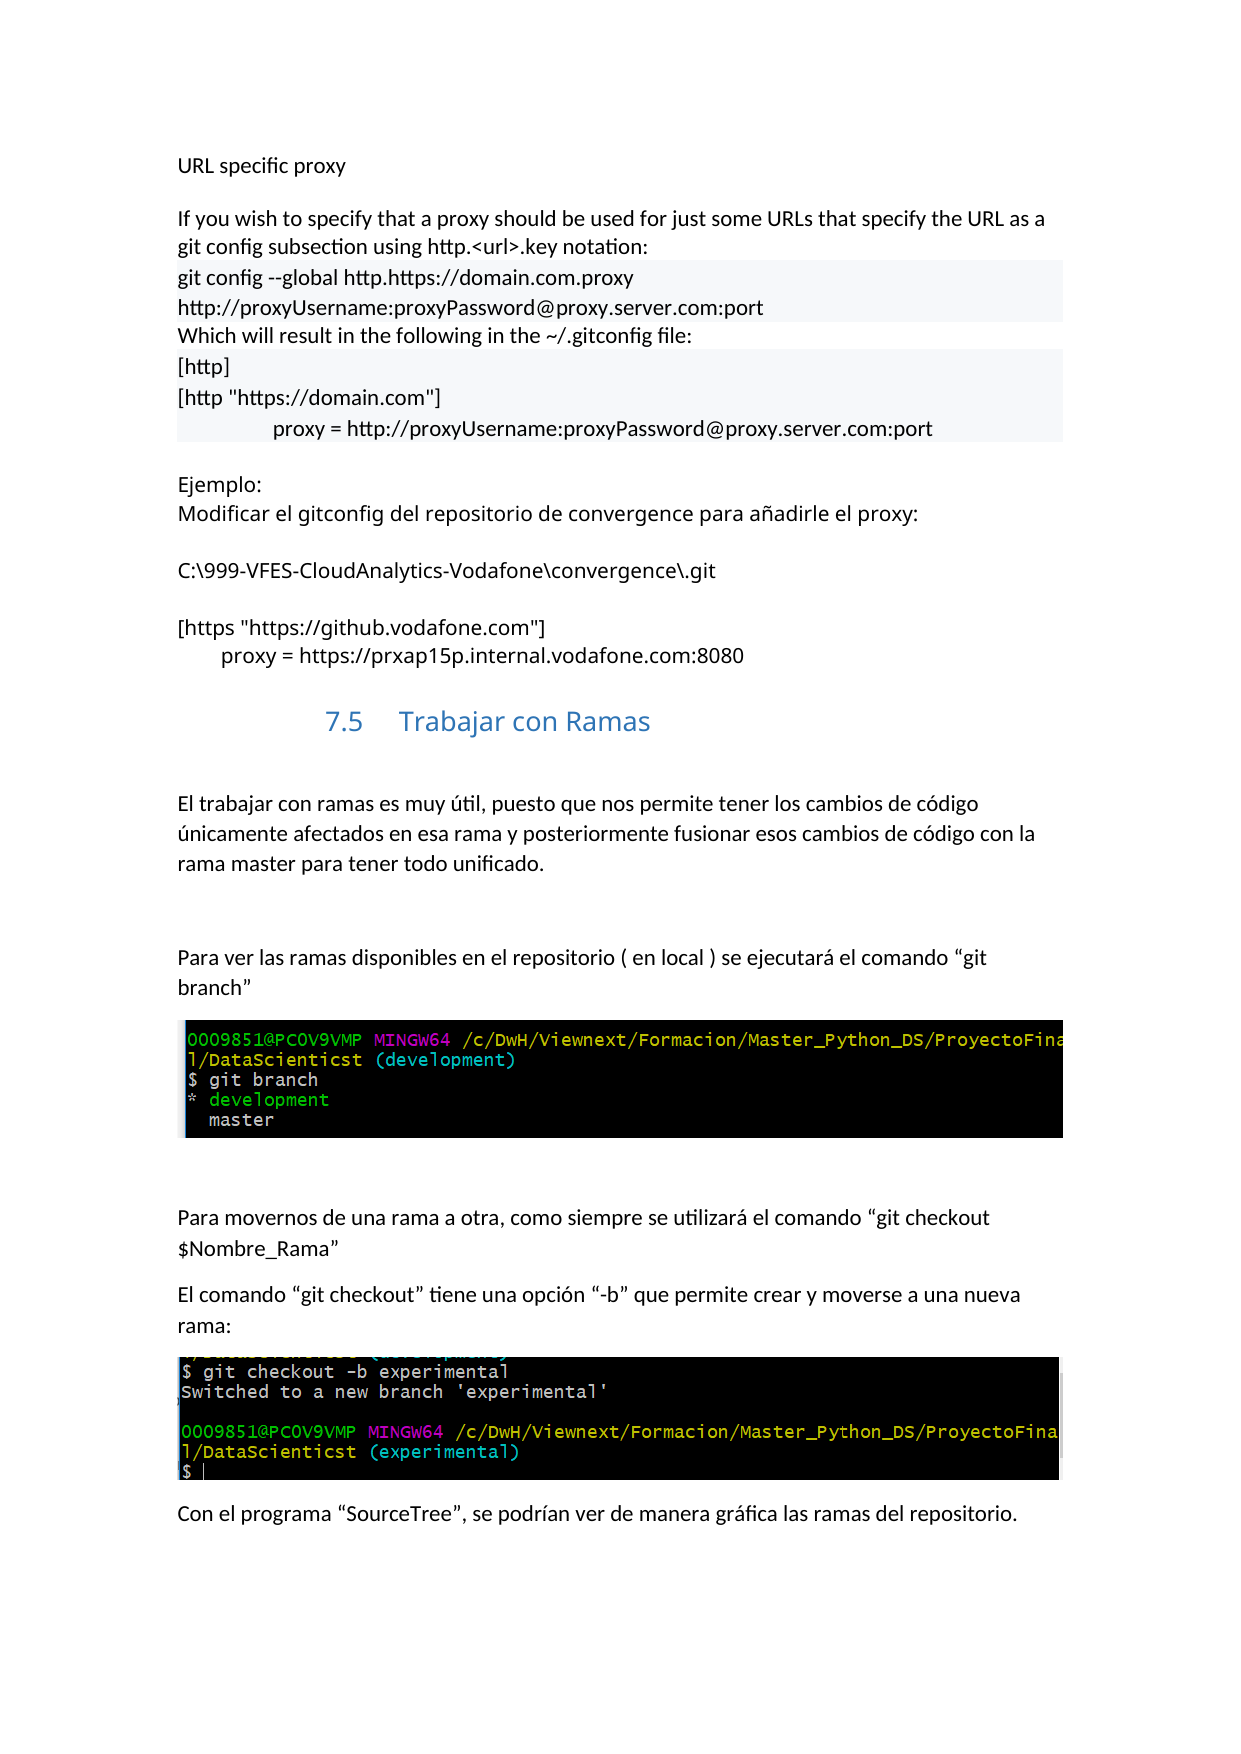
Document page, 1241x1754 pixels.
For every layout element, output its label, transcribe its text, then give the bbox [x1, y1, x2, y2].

text proxy = https://prxap15p.internal.vodafone.com:8080 [177, 641, 1063, 669]
text Para movernos de una rama a otra, como siempre se utilizará el comando “git checkout $Nombre_Rama” [177, 1203, 1063, 1262]
text proxy = http://proxyUsername:proxyPassword@proxy.server.com:port [177, 411, 1063, 442]
subtitle Trabajar con Ramas [325, 702, 1063, 739]
picture [177, 1357, 1063, 1480]
text [http] [177, 349, 1063, 380]
text Con el programa “SourceTree”, se podrían ver de manera gráfica las ramas del repositorio. [177, 1499, 1063, 1527]
text [https "https://github.vodafone.com"] [177, 613, 1063, 641]
text El trabajar con ramas es muy útil, puesto que nos permite tener los cambios de código únicamente afectados en esa rama y posteriormente fusionar esos cambios de código con la rama master para tener todo unificado. [177, 789, 1063, 877]
picture [177, 1020, 1063, 1138]
text Modificar el gitconfig del repositorio de convergence para añadirle el proxy: [177, 499, 1063, 527]
text Para ver las ramas disponibles en el repositorio ( en local ) se ejecutará el comando “git branch” [177, 943, 1063, 1001]
subtitle URL specific proxy [177, 148, 1063, 179]
text El comando “git checkout” tiene una opción “-b” que permite crear y moverse a una nueva rama: [177, 1281, 1063, 1339]
text git config --global http.https://domain.com.proxy http://proxyUsername:proxyPassword@proxy.server.com:port [177, 260, 1063, 322]
text Ejemplo: [177, 471, 1063, 499]
text Which will result in the following in the ~/.gitconfig file: [177, 322, 1063, 349]
text C:\999-VFES-CloudAnalytics-Vodafone\convergence\.git [177, 556, 1063, 584]
text [http "https://domain.com"] [177, 380, 1063, 411]
text If you wish to specify that a proxy should be used for just some URLs that specify the URL as a git config subsection using http.<url>.key notation: [177, 204, 1063, 260]
